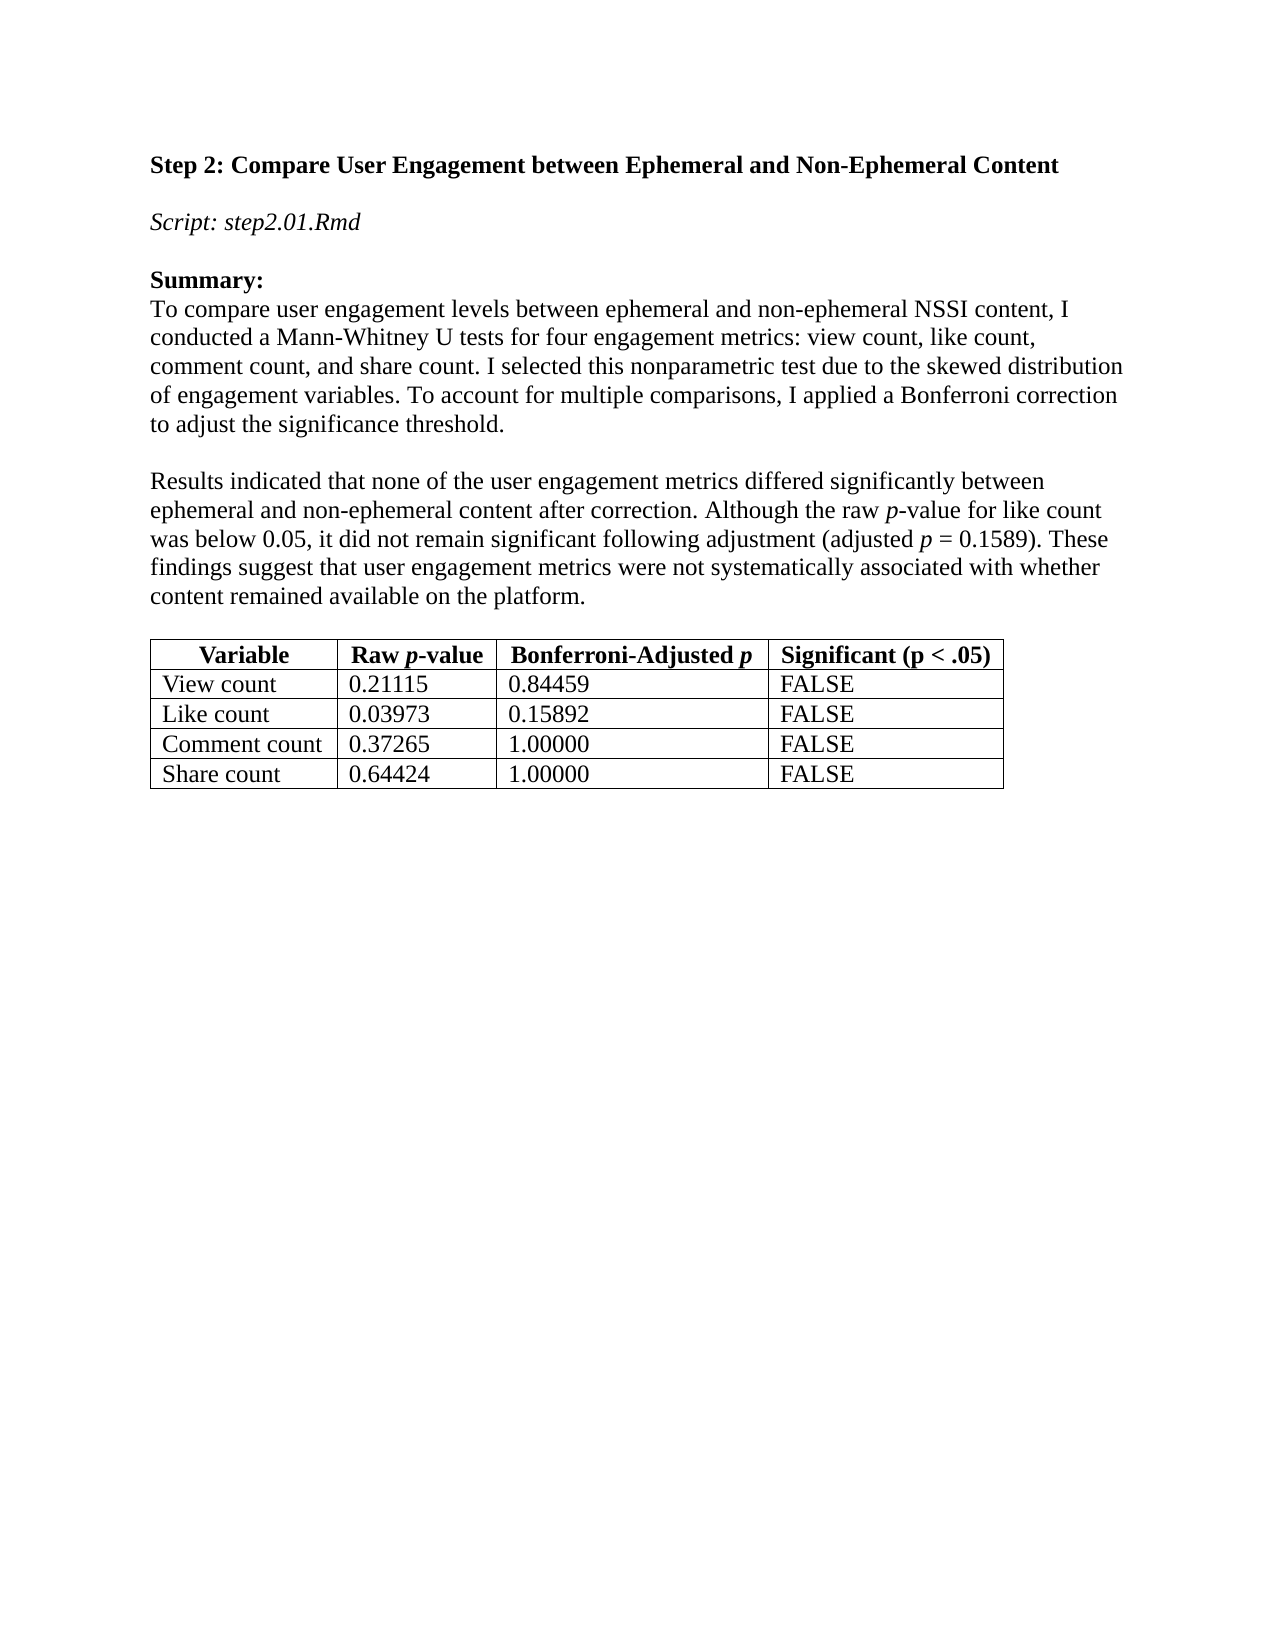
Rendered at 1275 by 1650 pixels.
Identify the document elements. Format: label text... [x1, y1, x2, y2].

table_cell View count [151, 670, 337, 698]
table_cell FALSE [769, 699, 1003, 728]
table_cell 0.84459 [497, 670, 768, 698]
table_header Raw p-value [338, 640, 496, 668]
table_cell 0.03973 [338, 699, 496, 728]
table_header Bonferroni-Adjusted p [497, 640, 768, 668]
table_cell Share count [151, 759, 337, 788]
table_cell FALSE [769, 670, 1003, 698]
table_header Variable [151, 640, 337, 668]
text To compare user engagement levels between ephemeral and non-ephemeral NSSI content, I conducted a Mann-Whitney U tests for four engagement metrics: view count, like count, comment count, and share count. I selected this nonparametric test due to the skewed distribution of engagement variables. To account for multiple comparisons, I applied a Bonferroni correction to adjust the significance threshold. [150, 294, 1125, 437]
table_cell FALSE [769, 729, 1003, 758]
text Script: step2.01.Rmd [150, 207, 1125, 236]
table_cell Comment count [151, 729, 337, 758]
table_cell 0.37265 [338, 729, 496, 758]
table_cell 0.21115 [338, 670, 496, 698]
text Step 2: Compare User Engagement between Ephemeral and Non-Ephemeral Content [150, 150, 1125, 179]
text Summary: [150, 265, 1125, 294]
text Results indicated that none of the user engagement metrics differed significantly between ephemeral and non-ephemeral content after correction. Although the raw p-value for like count was below 0.05, it did not remain significant following adjustment (adjusted p = 0.1589). These findings suggest that user engagement metrics were not systematically associated with whether content remained available on the platform. [150, 466, 1125, 610]
table_header Significant (p < .05) [769, 640, 1003, 668]
table_cell 1.00000 [497, 729, 768, 758]
table_cell 1.00000 [497, 759, 768, 788]
table_cell 0.64424 [338, 759, 496, 788]
table_cell FALSE [769, 759, 1003, 788]
table_cell Like count [151, 699, 337, 728]
table_cell 0.15892 [497, 699, 768, 728]
